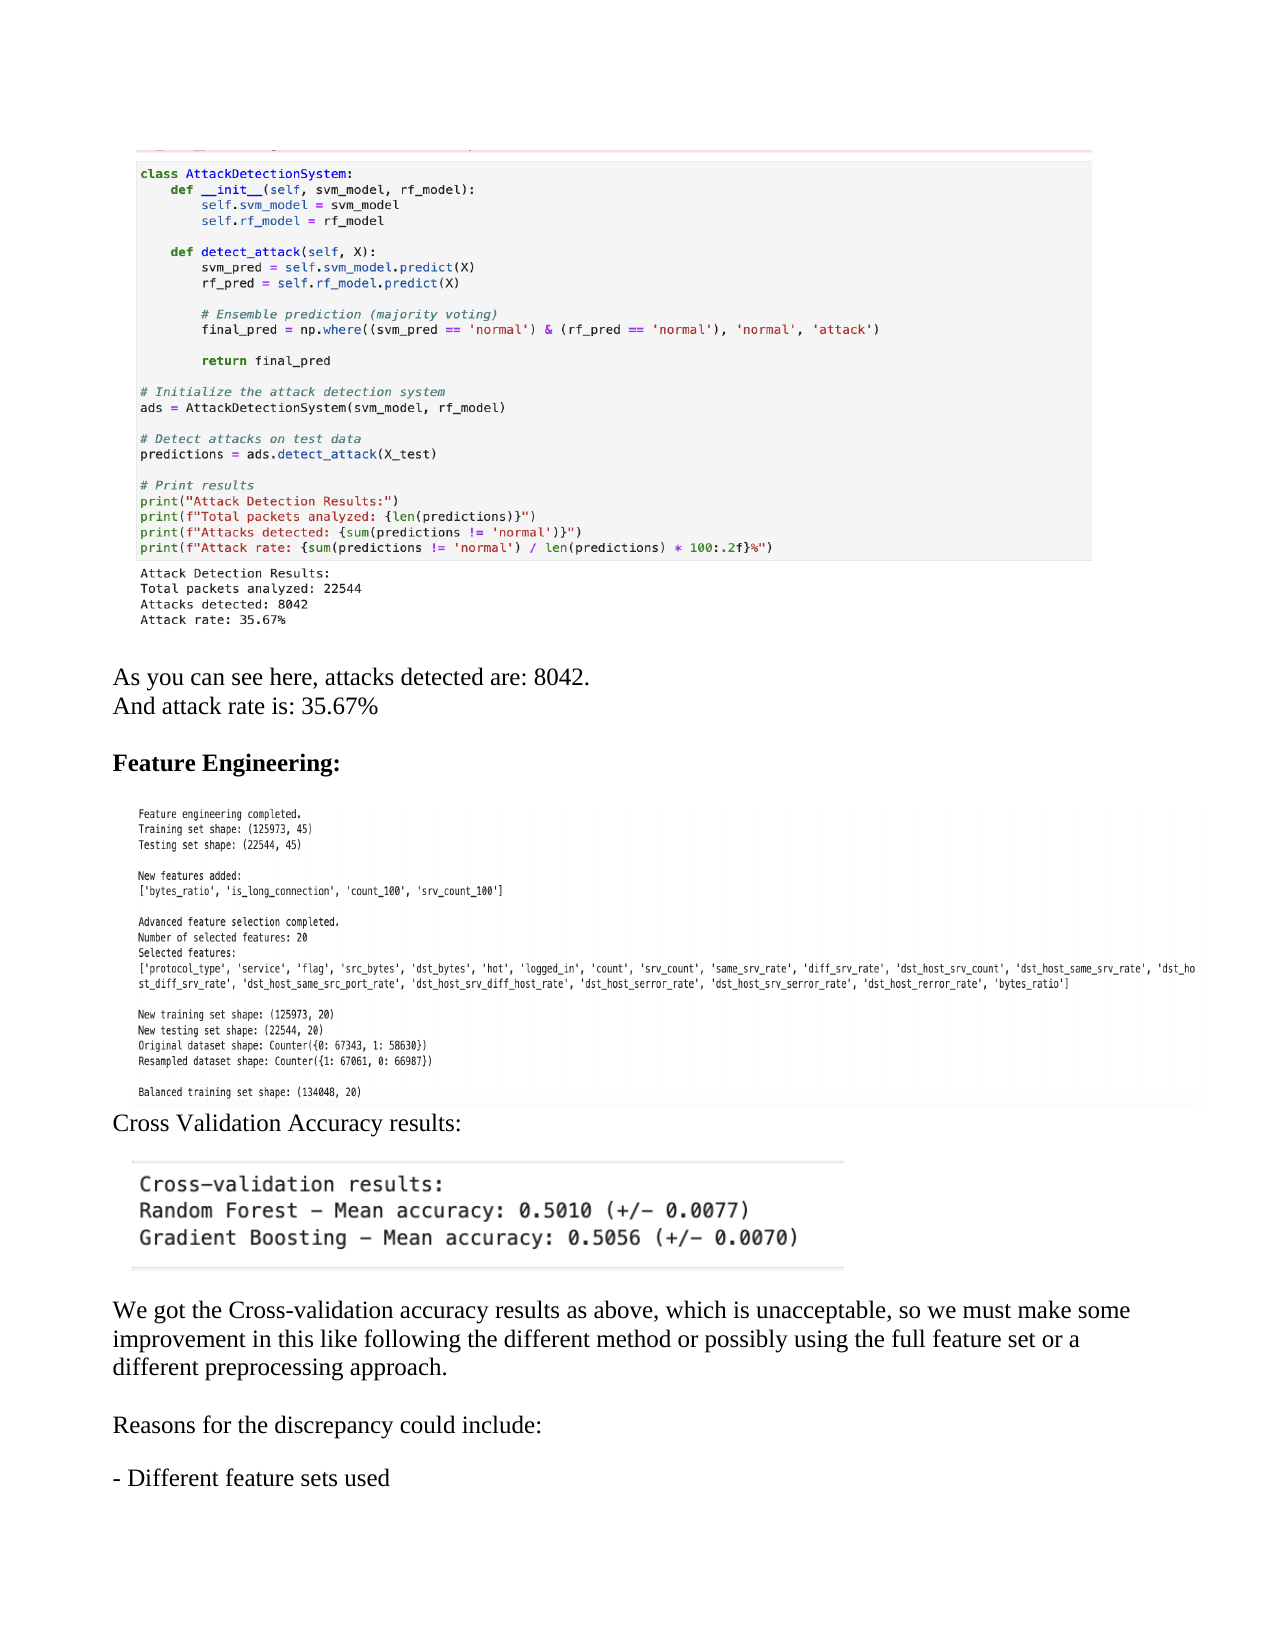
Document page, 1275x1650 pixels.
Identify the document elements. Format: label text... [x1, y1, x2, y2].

text And attack rate is: 35.67% [112, 691, 1162, 720]
text As you can see here, attacks detected are: 8042. [112, 662, 1162, 691]
text Cross Validation Accuracy results: [112, 1108, 1162, 1136]
text We got the Cross-validation accuracy results as above, which is unacceptable, so we must make some improvement in this like following the different method or possibly using the full feature set or a different preprocessing approach. [112, 1295, 1162, 1381]
text - Different feature sets used [112, 1463, 1162, 1491]
text Reasons for the discrepancy could include: [112, 1410, 1162, 1439]
text Feature Engineering: [112, 748, 1162, 777]
